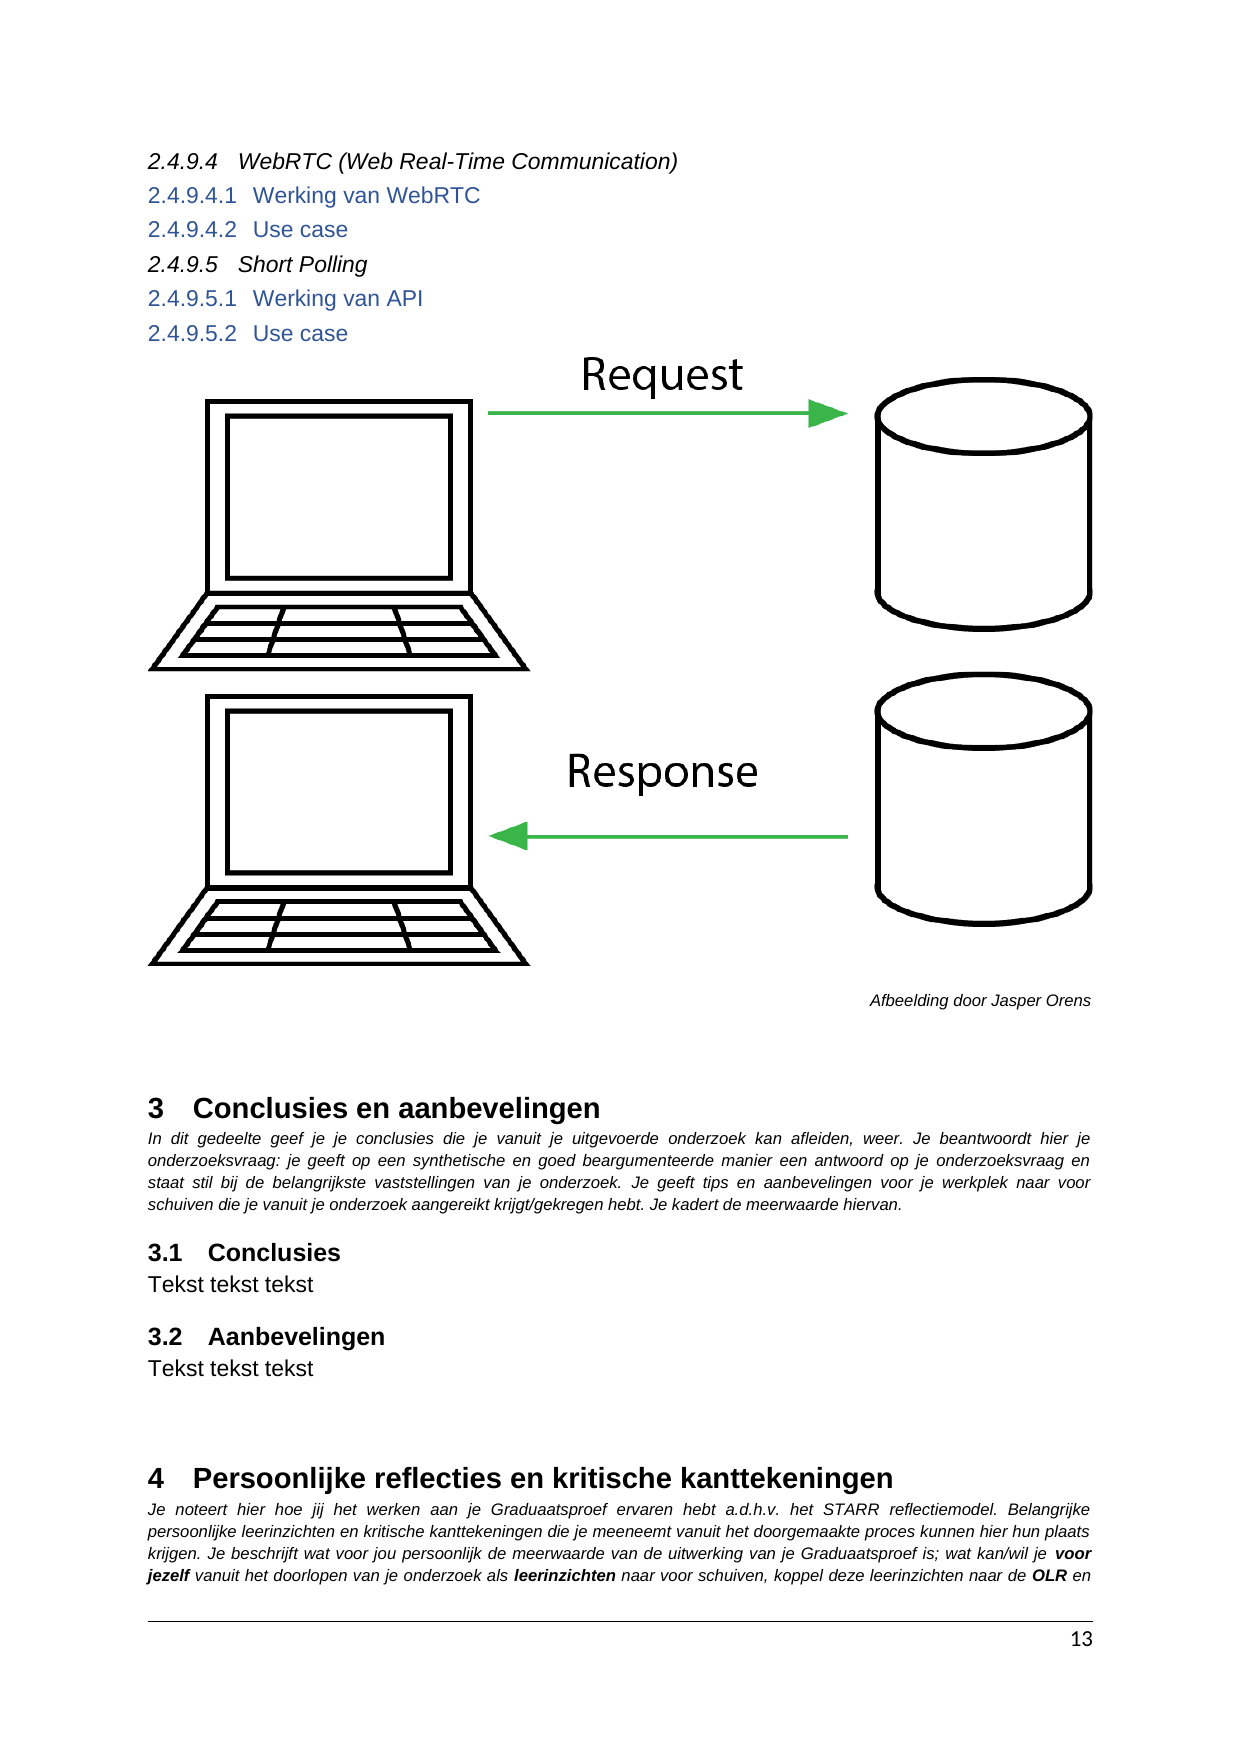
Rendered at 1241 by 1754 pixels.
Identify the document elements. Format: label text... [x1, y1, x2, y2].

subtitle Conclusies en aanbevelingen [148, 1091, 1093, 1124]
picture [147, 349, 1093, 966]
subtitle Werking van API [148, 285, 1093, 311]
text Tekst tekst tekst [148, 1271, 1093, 1297]
subtitle Conclusies [148, 1238, 1093, 1267]
subtitle WebRTC (Web Real-Time Communication) [148, 148, 1093, 174]
subtitle Use case [148, 319, 1093, 346]
text Tekst tekst tekst [148, 1355, 1093, 1381]
subtitle Aanbevelingen [148, 1322, 1093, 1351]
text In dit gedeelte geef je je conclusies die je vanuit je uitgevoerde onderzoek kan afleiden, weer. Je beantwoordt hier je onderzoeksvraag: je geeft op een synthetische en goed beargumenteerde manier een antwoord op je onderzoeksvraag en staat stil bij de belangrijkste vaststellingen van je onderzoek. Je geeft tips en aanbevelingen voor je werkplek naar voor schuiven die je vanuit je onderzoek aangereikt krijgt/gekregen hebt. Je kadert de meerwaarde hiervan. [148, 1129, 1093, 1214]
subtitle Use case [148, 216, 1093, 243]
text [148, 1500, 1093, 1585]
subtitle Werking van WebRTC [148, 182, 1093, 208]
subtitle Short Polling [148, 251, 1093, 277]
text Afbeelding door Jasper Orens [148, 991, 1093, 1010]
subtitle Persoonlijke reflecties en kritische kanttekeningen [148, 1461, 1093, 1495]
